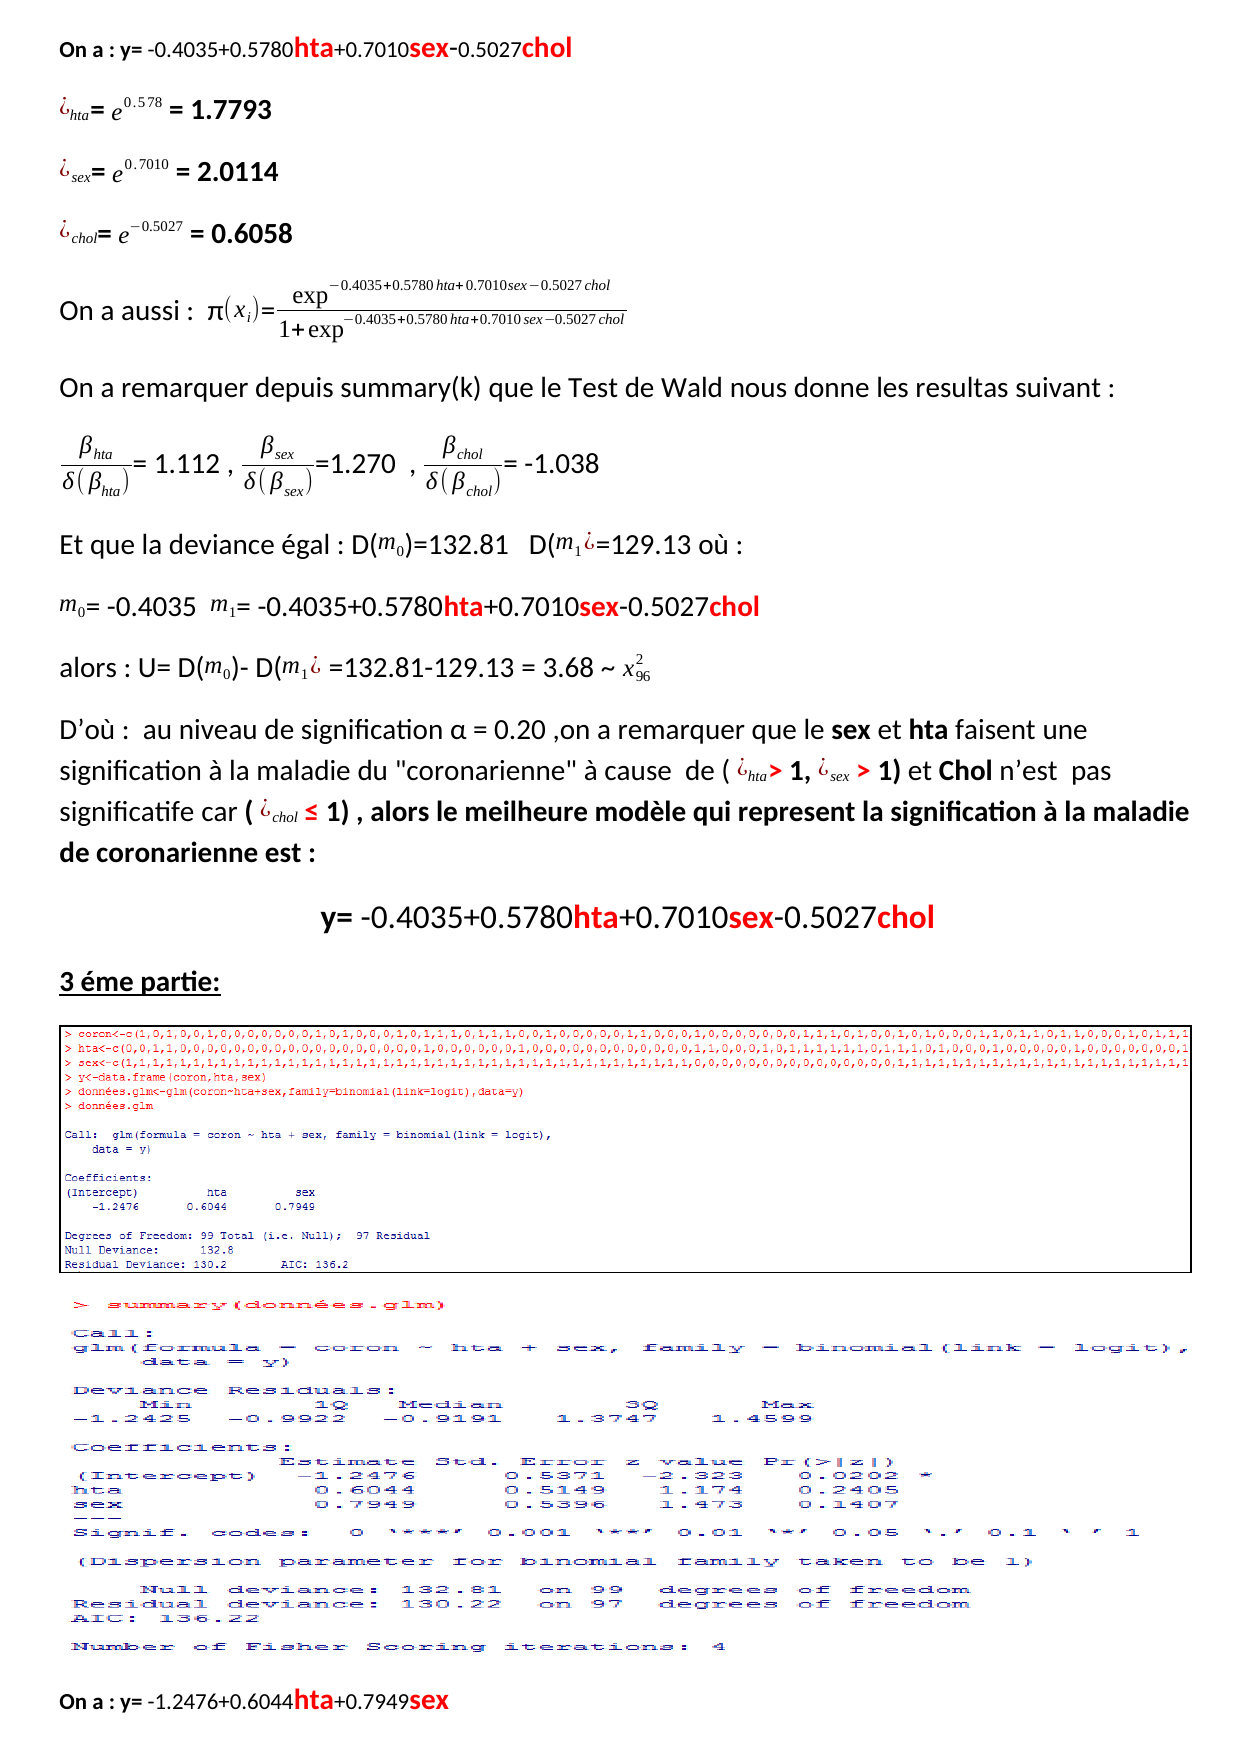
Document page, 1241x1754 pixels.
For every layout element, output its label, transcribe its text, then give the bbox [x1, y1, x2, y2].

text = = 0.6058 [59, 215, 1196, 251]
text y= -0.4035+0.5780hta+0.7010sex-0.5027chol [59, 896, 1196, 937]
text = -0.4035 = -0.4035+0.5780hta+0.7010sex-0.5027chol [59, 588, 1196, 623]
text On a aussi : π= [59, 277, 1196, 343]
picture [59, 1298, 1196, 1656]
text On a : y= -1.2476+0.6044hta+0.7949sex [59, 1681, 1196, 1717]
picture [61, 1027, 1190, 1272]
text 3 éme partie: [59, 963, 1196, 999]
text = 1.112 , =1.270 , = -1.038 [59, 431, 1196, 500]
text alors : U= D()- D( =132.81-129.13 = 3.68 ~ [59, 649, 1196, 685]
text Et que la deviance égal : D()=132.81 D(=129.13 où : [59, 526, 1196, 562]
text = = 2.0114 [59, 153, 1196, 189]
text D’où : au niveau de signification α = 0.20 ,on a remarquer que le sex et hta faisent une signification à la maladie du "coronarienne" à cause de ( > 1, > 1) et Chol n’est pas significatife car ( ≤ 1) , alors le meilheure modèle qui represent la signification à la maladie de coronarienne est : [59, 711, 1196, 870]
text = = 1.7793 [59, 91, 1196, 127]
text On a : y= -0.4035+0.5780hta+0.7010sex-0.5027chol [59, 29, 1196, 65]
text On a remarquer depuis summary(k) que le Test de Wald nous donne les resultas suivant : [59, 369, 1196, 404]
